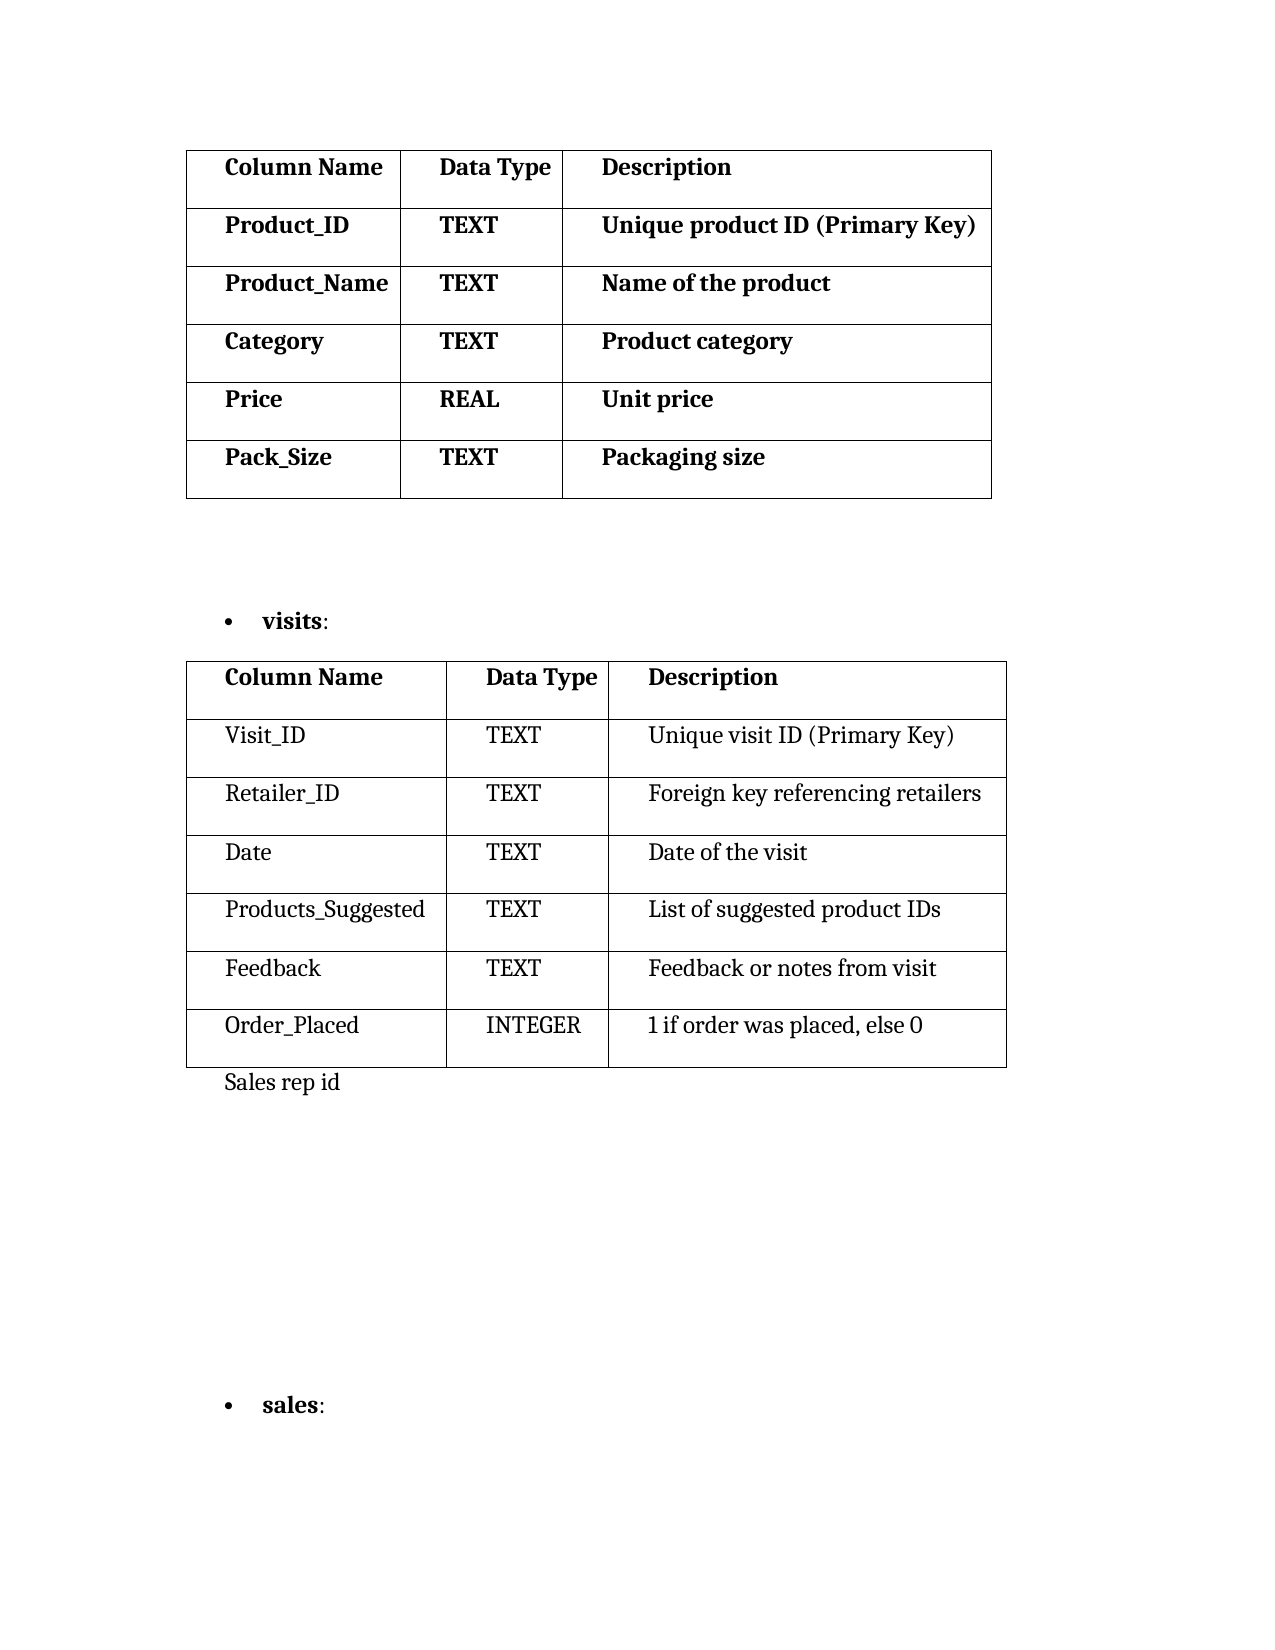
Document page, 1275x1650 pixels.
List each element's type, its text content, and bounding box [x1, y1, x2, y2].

table_cell Unit price [563, 383, 991, 440]
table_cell Order_Placed [187, 1010, 446, 1067]
table_cell REAL [401, 383, 562, 440]
table_cell Date of the visit [609, 836, 1006, 893]
table_cell Product_ID [187, 209, 400, 266]
table_cell Category [187, 325, 400, 382]
table_cell Product_Name [187, 267, 400, 324]
table_header Data Type [447, 662, 608, 719]
table_header Data Type [401, 151, 562, 208]
table_cell 1 if order was placed, else 0 [609, 1010, 1006, 1067]
table_header Description [563, 151, 991, 208]
table_cell Price [187, 383, 400, 440]
table_cell TEXT [447, 894, 608, 951]
table_cell Visit_ID [187, 720, 446, 777]
table_header Column Name [187, 662, 446, 719]
table_header Column Name [187, 151, 400, 208]
list sales: [225, 1391, 1087, 1420]
table_cell List of suggested product IDs [609, 894, 1006, 951]
table_cell Date [187, 836, 446, 893]
table_cell Retailer_ID [187, 778, 446, 835]
table_cell Unique product ID (Primary Key) [563, 209, 991, 266]
table_cell Packaging size [563, 441, 991, 498]
table_cell TEXT [447, 836, 608, 893]
table_cell Feedback or notes from visit [609, 952, 1006, 1009]
table_cell TEXT [447, 720, 608, 777]
text Sales rep id [225, 1068, 1087, 1097]
table_cell Name of the product [563, 267, 991, 324]
table_cell TEXT [447, 778, 608, 835]
list visits: [225, 607, 1087, 636]
table_cell Foreign key referencing retailers [609, 778, 1006, 835]
table_cell INTEGER [447, 1010, 608, 1067]
table_cell Unique visit ID (Primary Key) [609, 720, 1006, 777]
table_cell TEXT [447, 952, 608, 1009]
table_cell Products_Suggested [187, 894, 446, 951]
table_cell TEXT [401, 441, 562, 498]
table_cell Product category [563, 325, 991, 382]
table_cell Feedback [187, 952, 446, 1009]
table_cell TEXT [401, 267, 562, 324]
table_cell TEXT [401, 209, 562, 266]
table_cell Pack_Size [187, 441, 400, 498]
table_header Description [609, 662, 1006, 719]
table_cell TEXT [401, 325, 562, 382]
